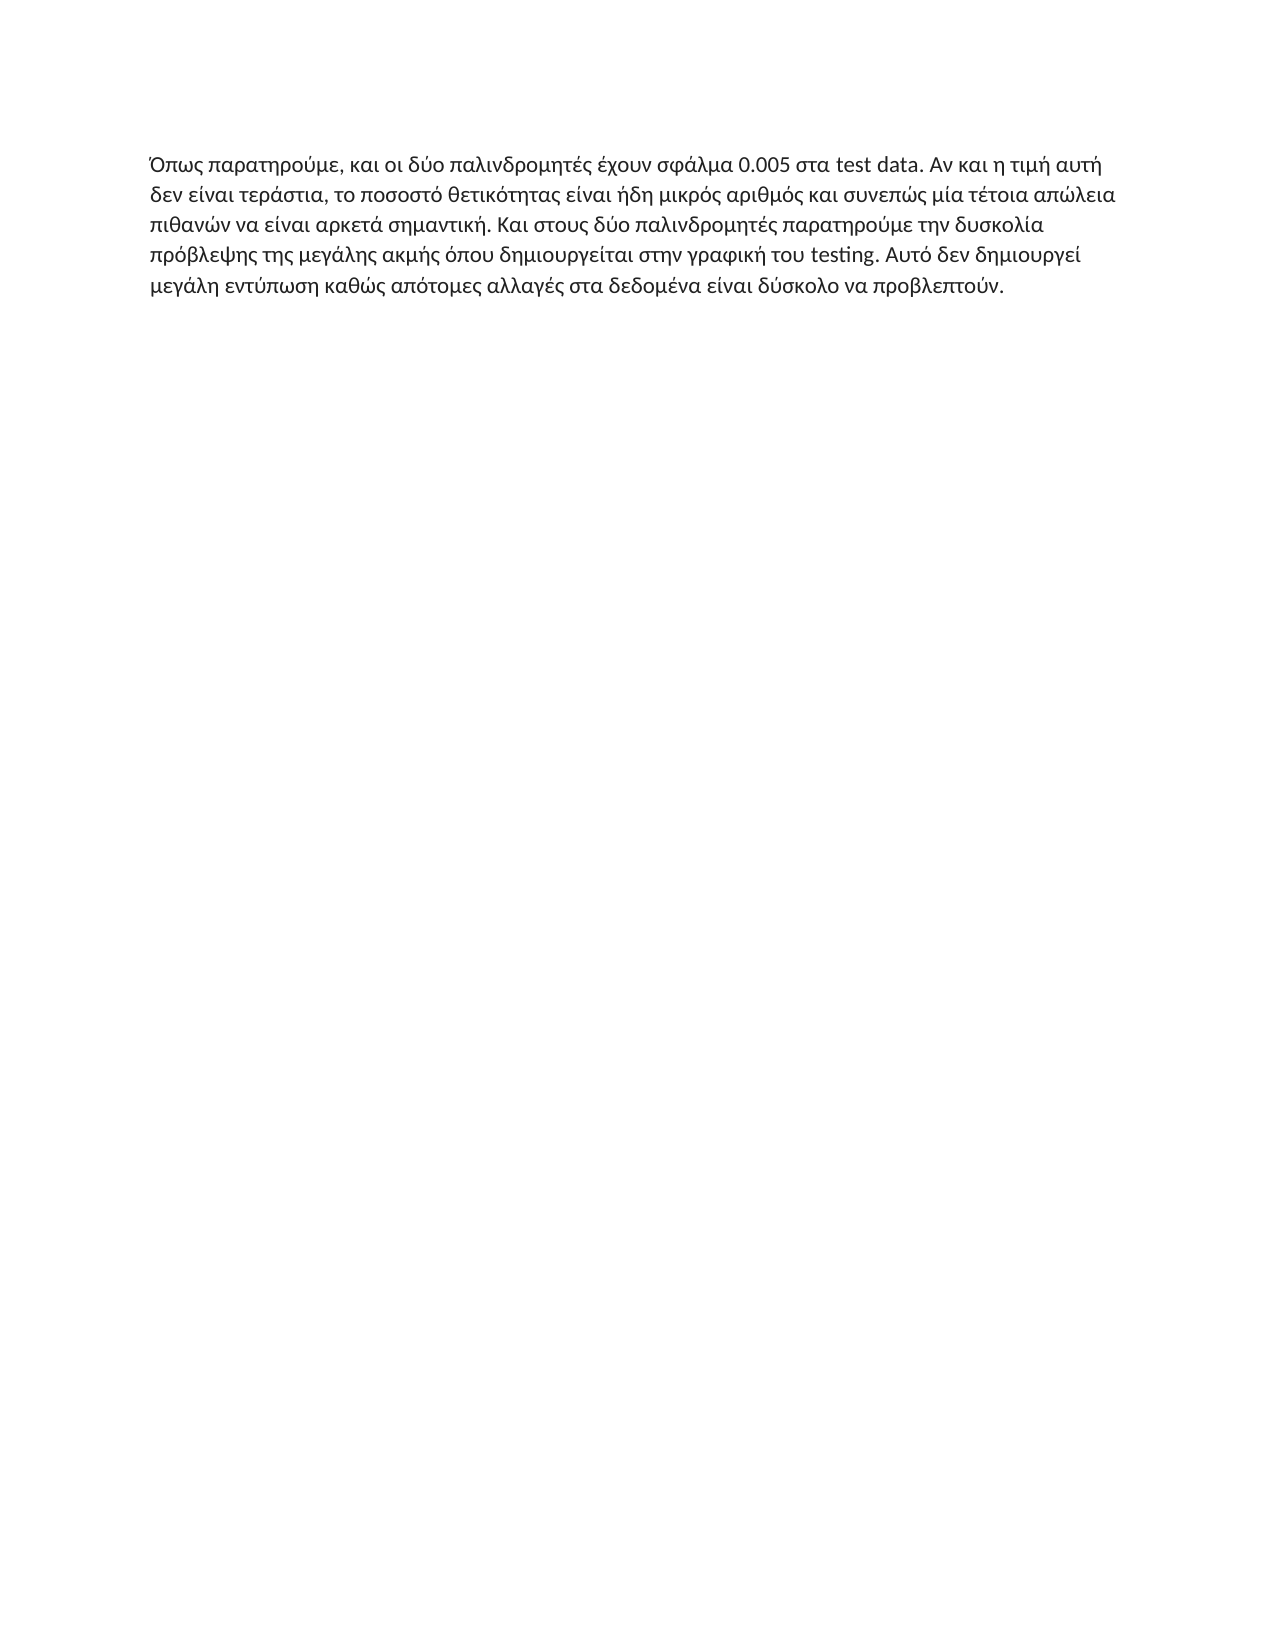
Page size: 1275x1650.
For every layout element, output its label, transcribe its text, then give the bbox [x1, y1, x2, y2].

text Όπως παρατηρούμε, και οι δύο παλινδρομητές έχουν σφάλμα 0.005 στα test data. Αν και η τιμή αυτή δεν είναι τεράστια, το ποσοστό θετικότητας είναι ήδη μικρός αριθμός και συνεπώς μία τέτοια απώλεια πιθανών να είναι αρκετά σημαντική. Και στους δύο παλινδρομητές παρατηρούμε την δυσκολία πρόβλεψης της μεγάλης ακμής όπου δημιουργείται στην γραφική του testing. Αυτό δεν δημιουργεί μεγάλη εντύπωση καθώς απότομες αλλαγές στα δεδομένα είναι δύσκολο να προβλεπτούν. [150, 150, 1125, 299]
